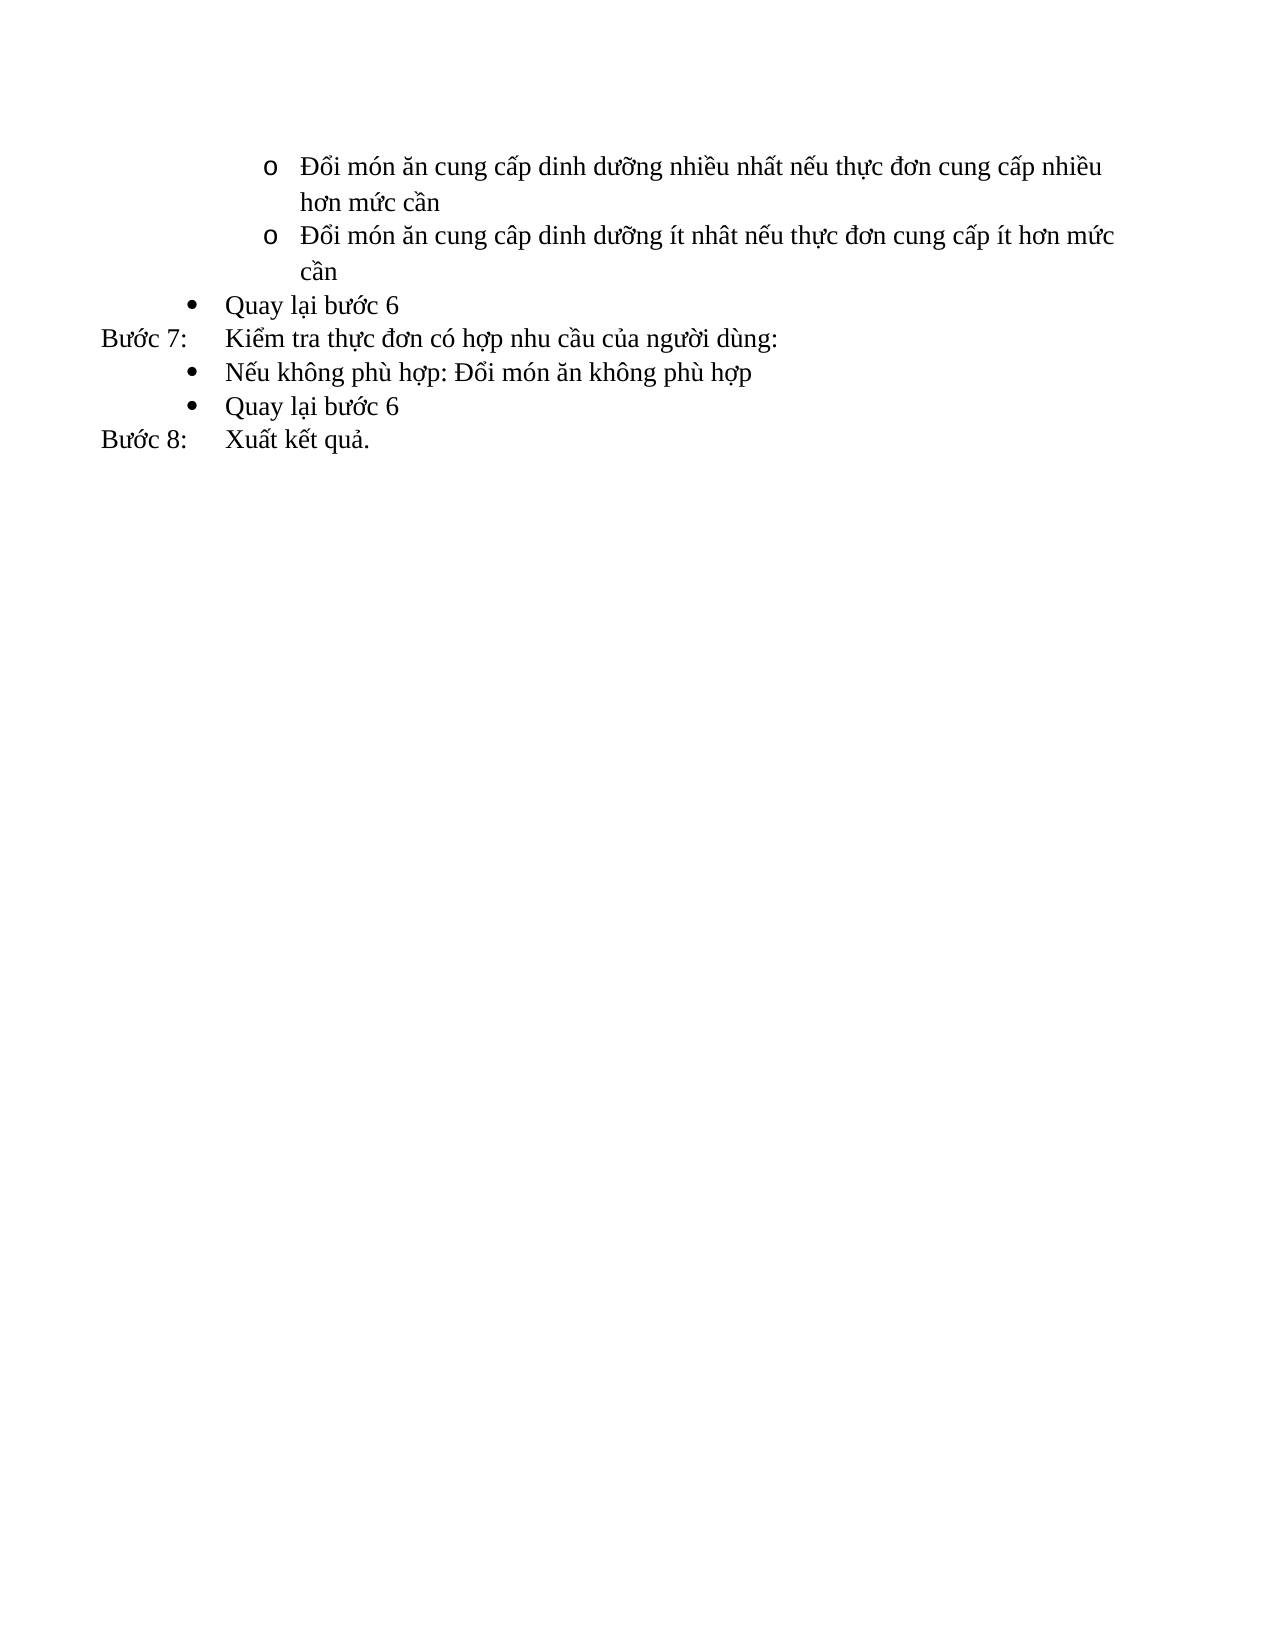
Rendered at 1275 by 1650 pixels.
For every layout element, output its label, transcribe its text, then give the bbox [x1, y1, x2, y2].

list Nếu không phù hợp: Đổi món ăn không phù hợp [187, 356, 1125, 387]
list Đổi món ăn cung cấp dinh dưỡng nhiều nhất nếu thực đơn cung cấp nhiều hơn mức cần [262, 150, 1125, 217]
list Xuất kết quả. [187, 423, 1125, 455]
list Quay lại bước 6 [187, 390, 1125, 421]
list Đổi món ăn cung câp dinh dưỡng ít nhât nếu thực đơn cung cấp ít hơn mức cần [262, 219, 1125, 286]
list Quay lại bước 6 [187, 289, 1125, 320]
list Kiểm tra thực đơn có hợp nhu cầu của người dùng: [187, 322, 1125, 354]
